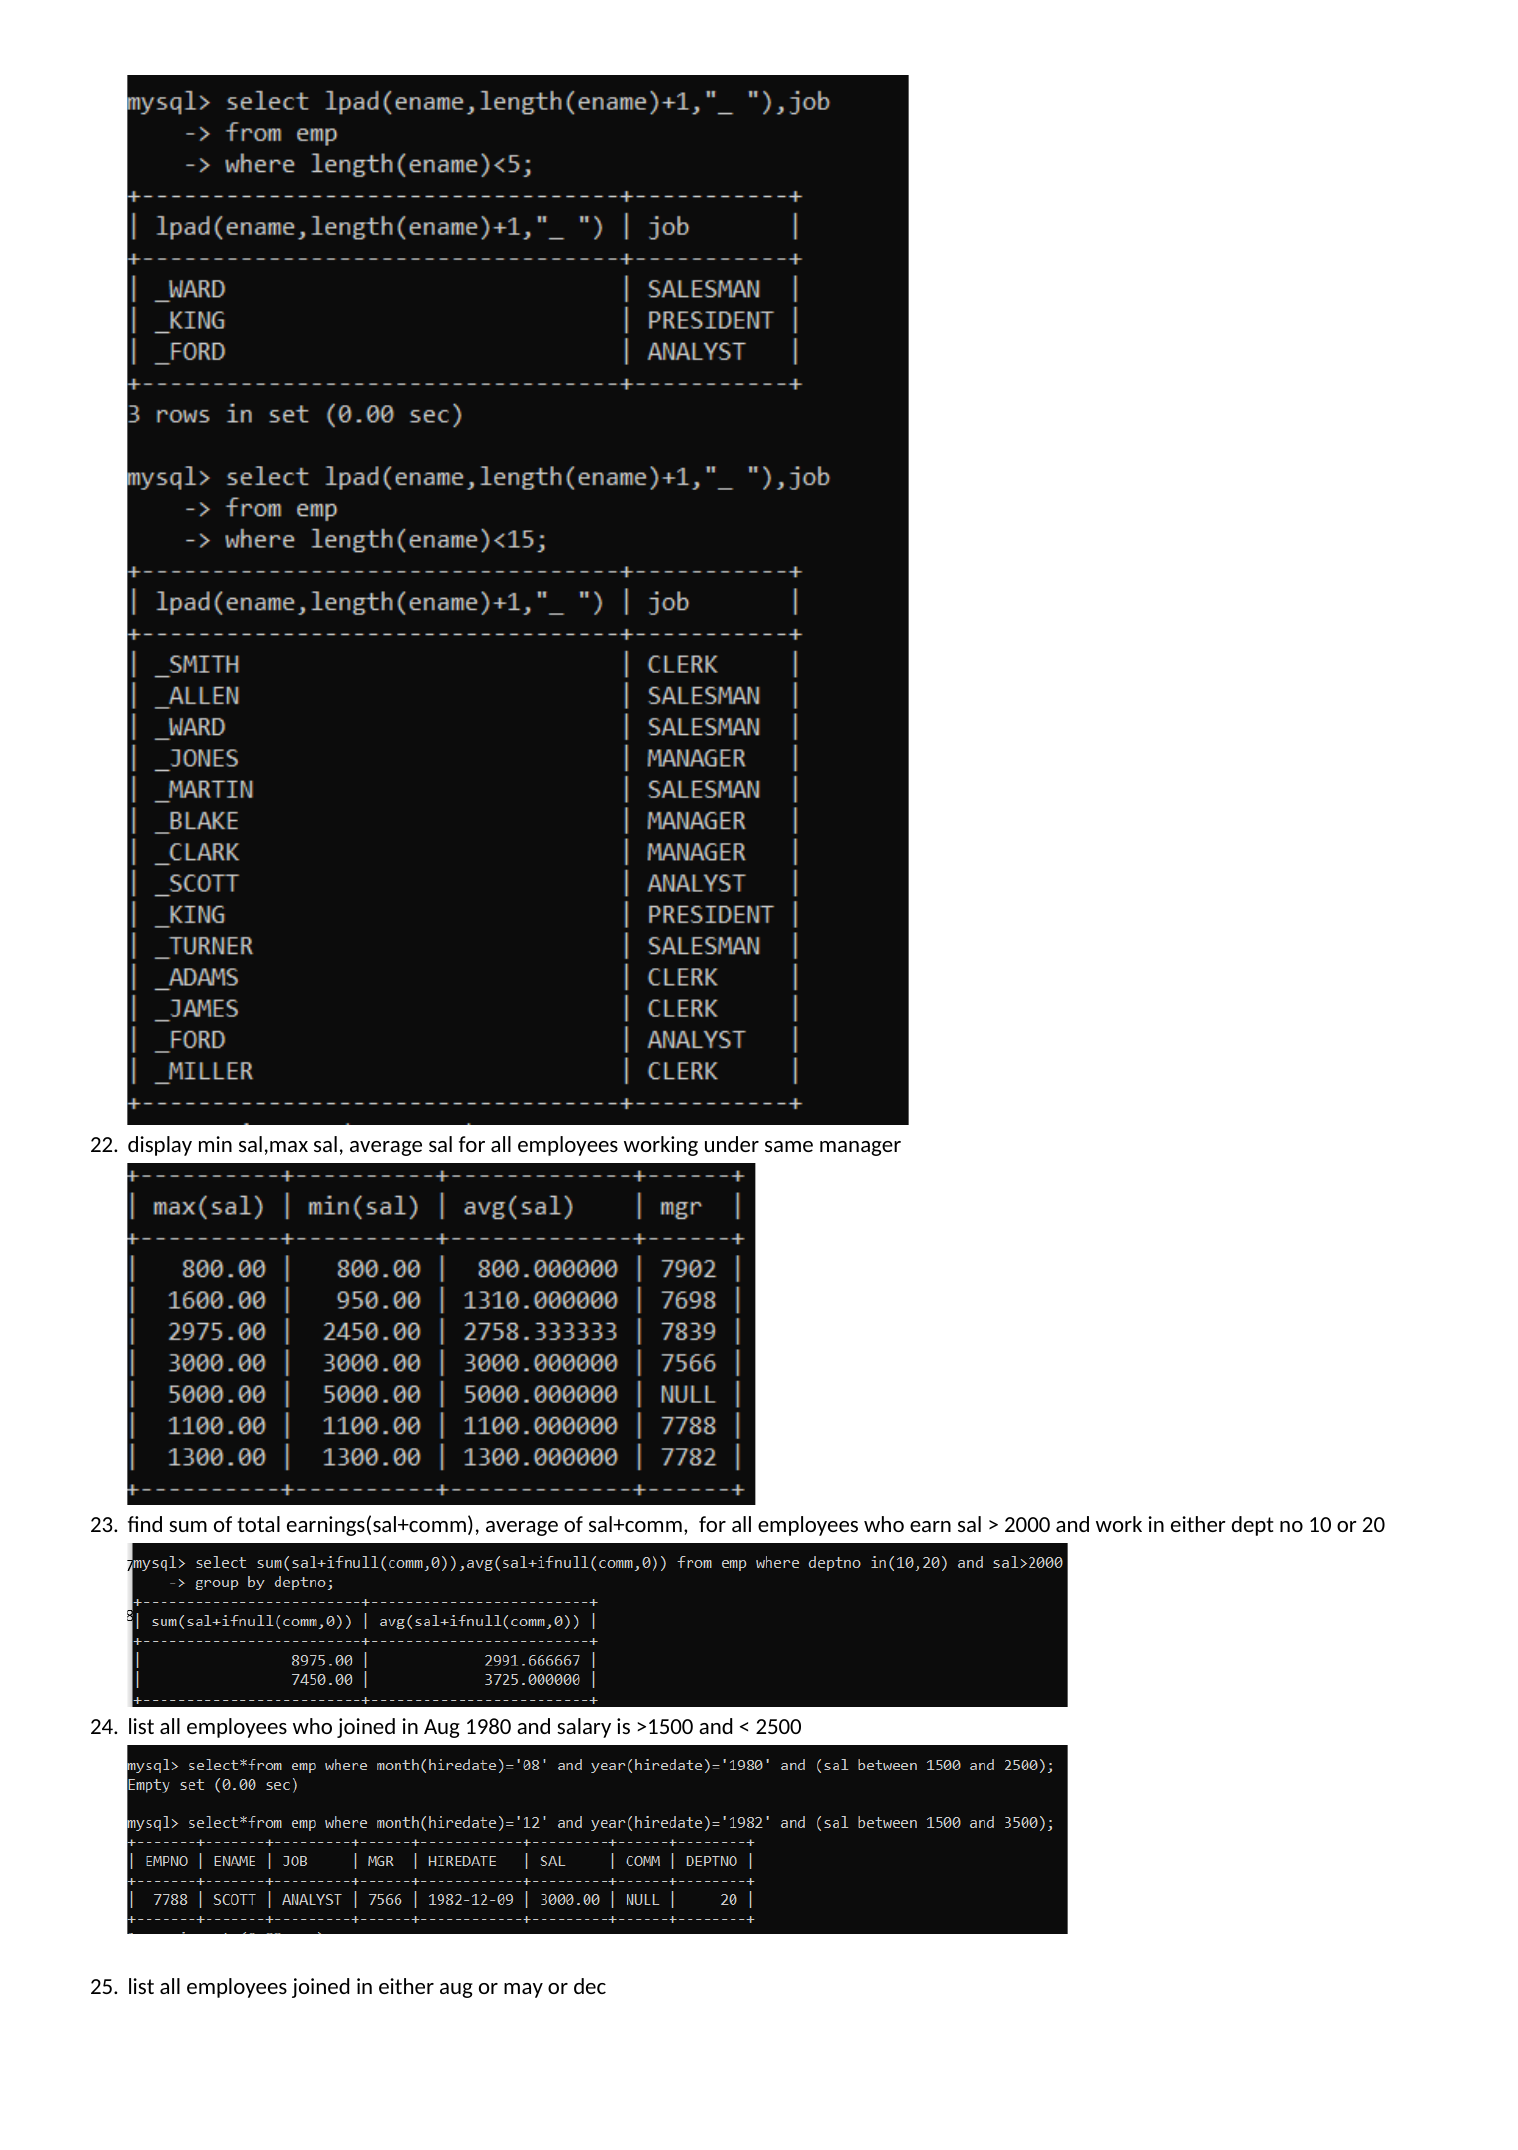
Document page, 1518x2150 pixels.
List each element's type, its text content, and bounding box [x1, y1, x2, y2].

list list all employees who joined in Aug 1980 and salary is >1500 and < 2500 [90, 1712, 1443, 1740]
picture [127, 1745, 1068, 1934]
picture [127, 75, 909, 1125]
picture [127, 1543, 1068, 1707]
list display min sal,max sal, average sal for all employees working under same manager [90, 1130, 1443, 1158]
list list all employees joined in either aug or may or dec [90, 1972, 1443, 2000]
picture [127, 1163, 756, 1505]
list find sum of total earnings(sal+comm), average of sal+comm, for all employees who earn sal > 2000 and work in either dept no 10 or 20 [90, 1510, 1443, 1538]
